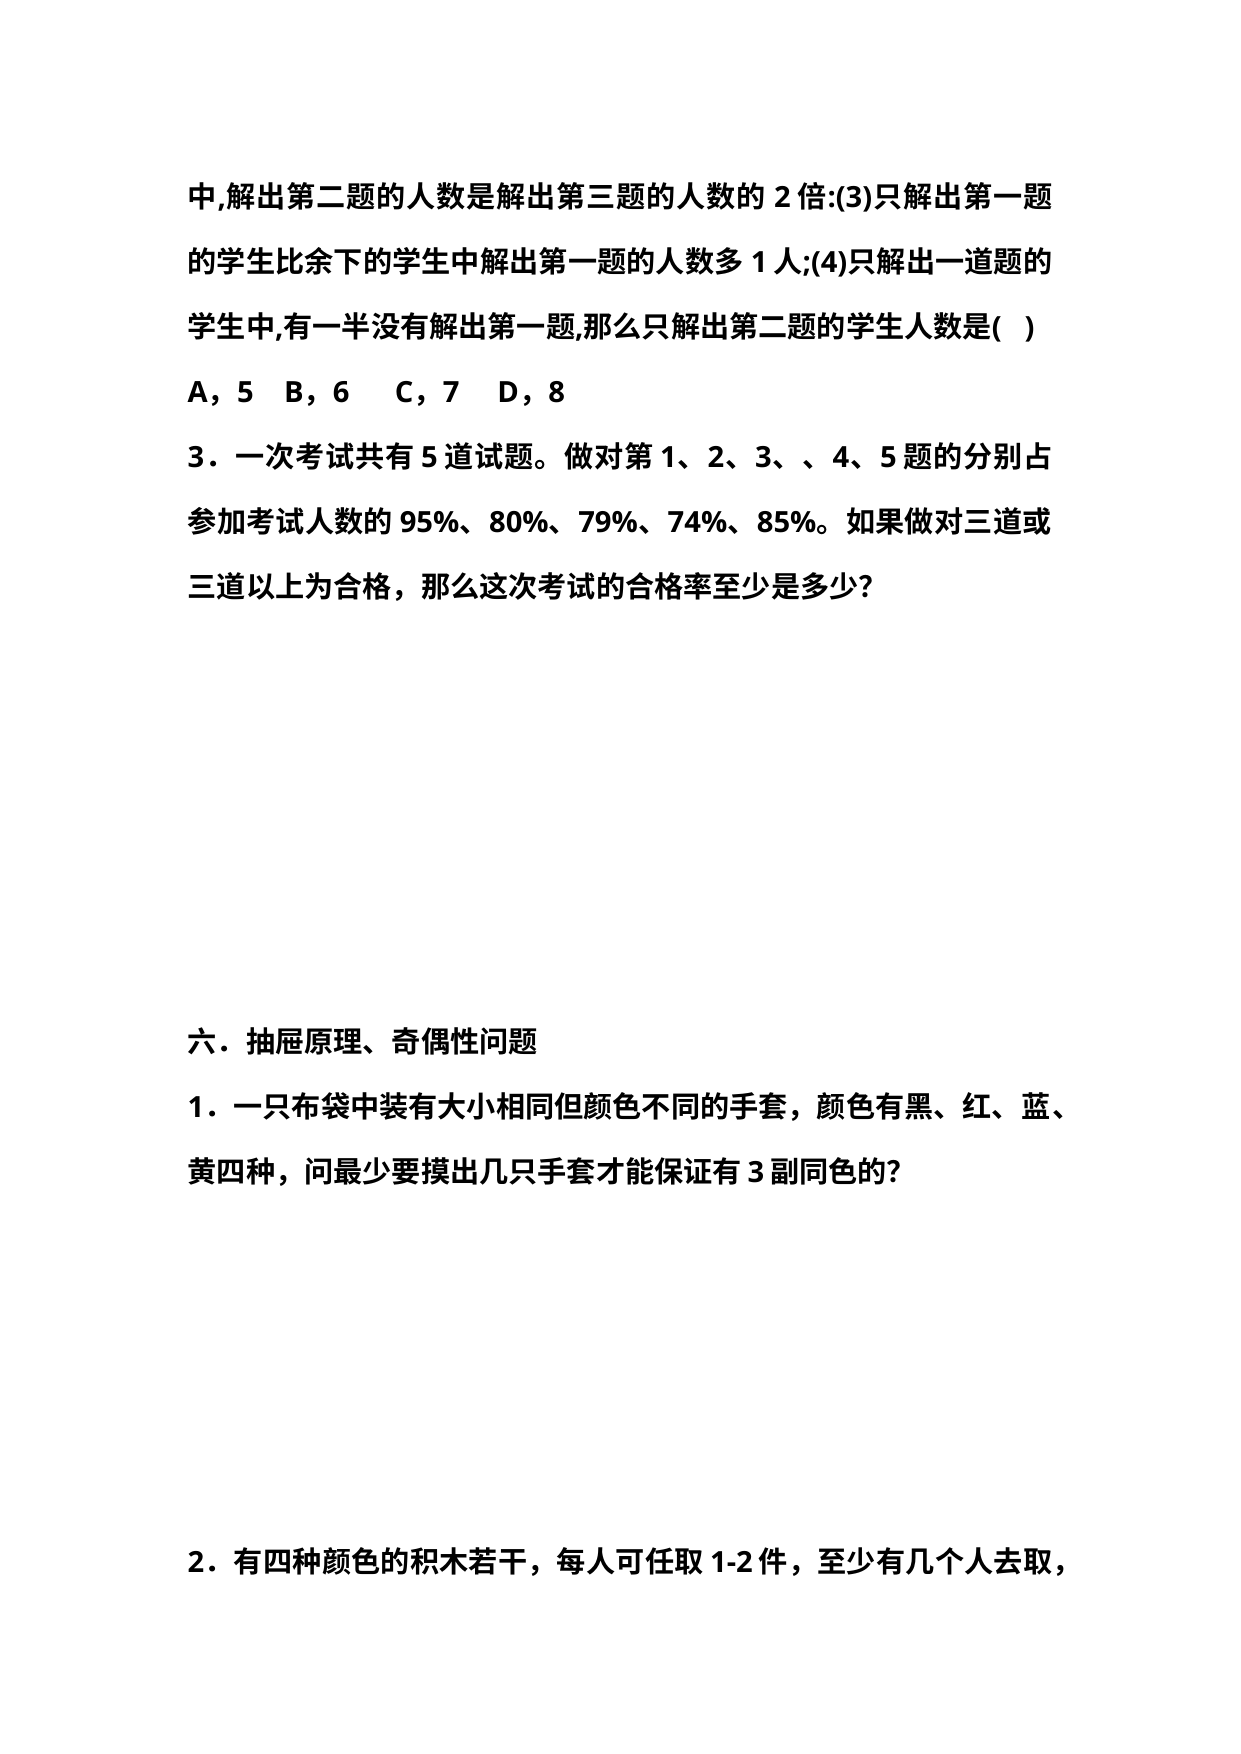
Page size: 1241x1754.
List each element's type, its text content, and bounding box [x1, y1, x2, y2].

text 六．抽屉原理、奇偶性问题 [187, 1007, 1053, 1072]
text A，5 B，6 C，7 D，8 [187, 357, 1053, 422]
text 3．一次考试共有5道试题。做对第1、2、3、、4、5题的分别占参加考试人数的95%、80%、79%、74%、85%。如果做对三道或三道以上为合格，那么这次考试的合格率至少是多少？ [187, 422, 1053, 617]
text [187, 1527, 1053, 1592]
text 1．一只布袋中装有大小相同但颜色不同的手套，颜色有黑、红、蓝、黄四种，问最少要摸出几只手套才能保证有3副同色的？ [187, 1072, 1053, 1202]
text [187, 162, 1053, 357]
